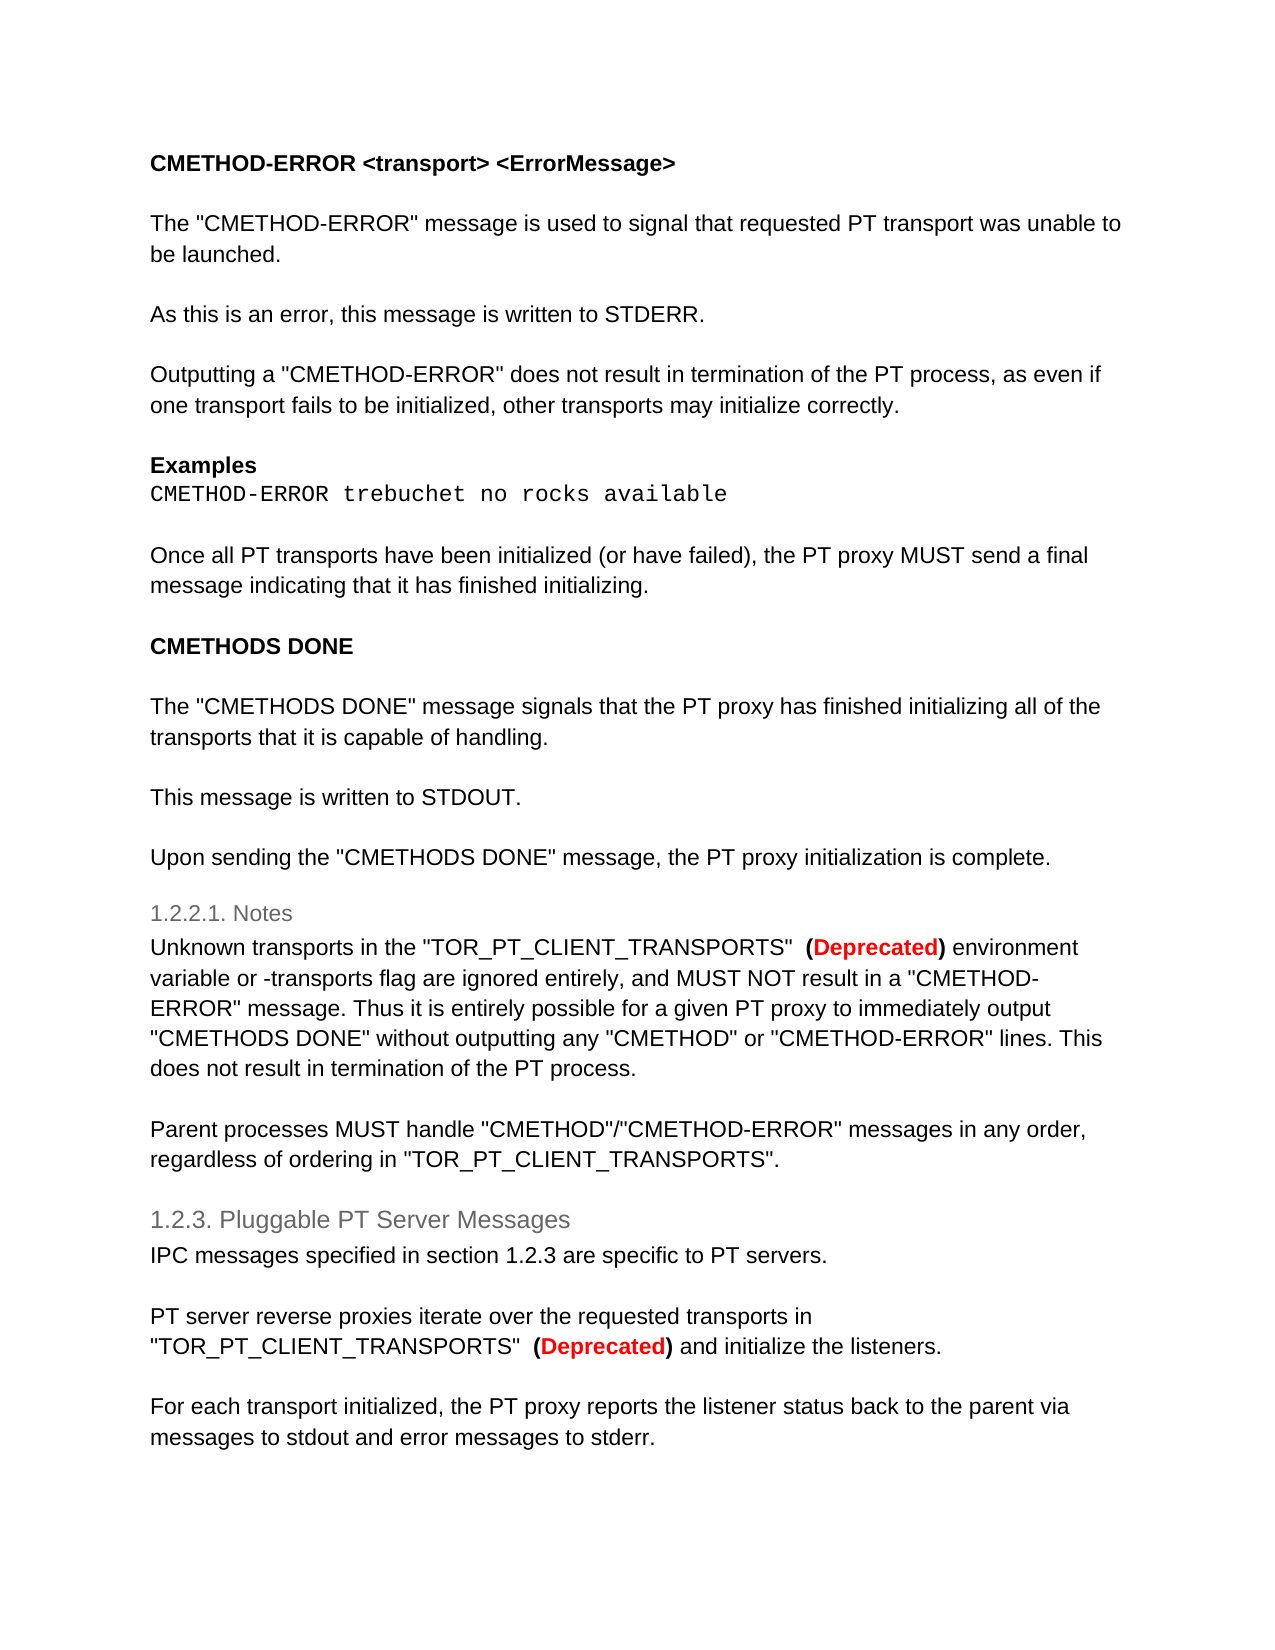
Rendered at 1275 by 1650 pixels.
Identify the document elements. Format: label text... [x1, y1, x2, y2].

text This message is written to STDOUT. [150, 784, 1125, 810]
subtitle 1.2.2.1. Notes [150, 899, 1125, 926]
subtitle 1.2.3. Pluggable PT Server Messages [150, 1205, 1125, 1234]
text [150, 150, 1125, 297]
text Upon sending the "CMETHODS DONE" message, the PT proxy initialization is complete. [150, 814, 1125, 871]
text IPC messages specified in section 1.2.3 are specific to PT servers. [150, 1242, 1125, 1268]
text Outputting a "CMETHOD-ERROR" does not result in termination of the PT process, as even if one transport fails to be initialized, other transports may initialize correctly. [150, 361, 1125, 418]
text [150, 1303, 1125, 1480]
text As this is an error, this message is written to STDERR. [150, 301, 1125, 327]
text Examples CMETHOD-ERROR trebuchet no rocks available Once all PT transports have been initialized (or have failed), the PT proxy MUST send a final message indicating that it has finished initializing. CMETHODS DONE The "CMETHODS DONE" message signals that the PT proxy has finished initializing all of the transports that it is capable of handling. [150, 422, 1125, 780]
text Unknown transports in the "TOR_PT_CLIENT_TRANSPORTS" (Deprecated) environment variable or -transports flag are ignored entirely, and MUST NOT result in a "CMETHOD-ERROR" message. Thus it is entirely possible for a given PT proxy to immediately output "CMETHODS DONE" without outputting any "CMETHOD" or "CMETHOD-ERROR" lines. This does not result in termination of the PT process. Parent processes MUST handle "CMETHOD"/"CMETHOD-ERROR" messages in any order, regardless of ordering in "TOR_PT_CLIENT_TRANSPORTS". [150, 934, 1125, 1172]
